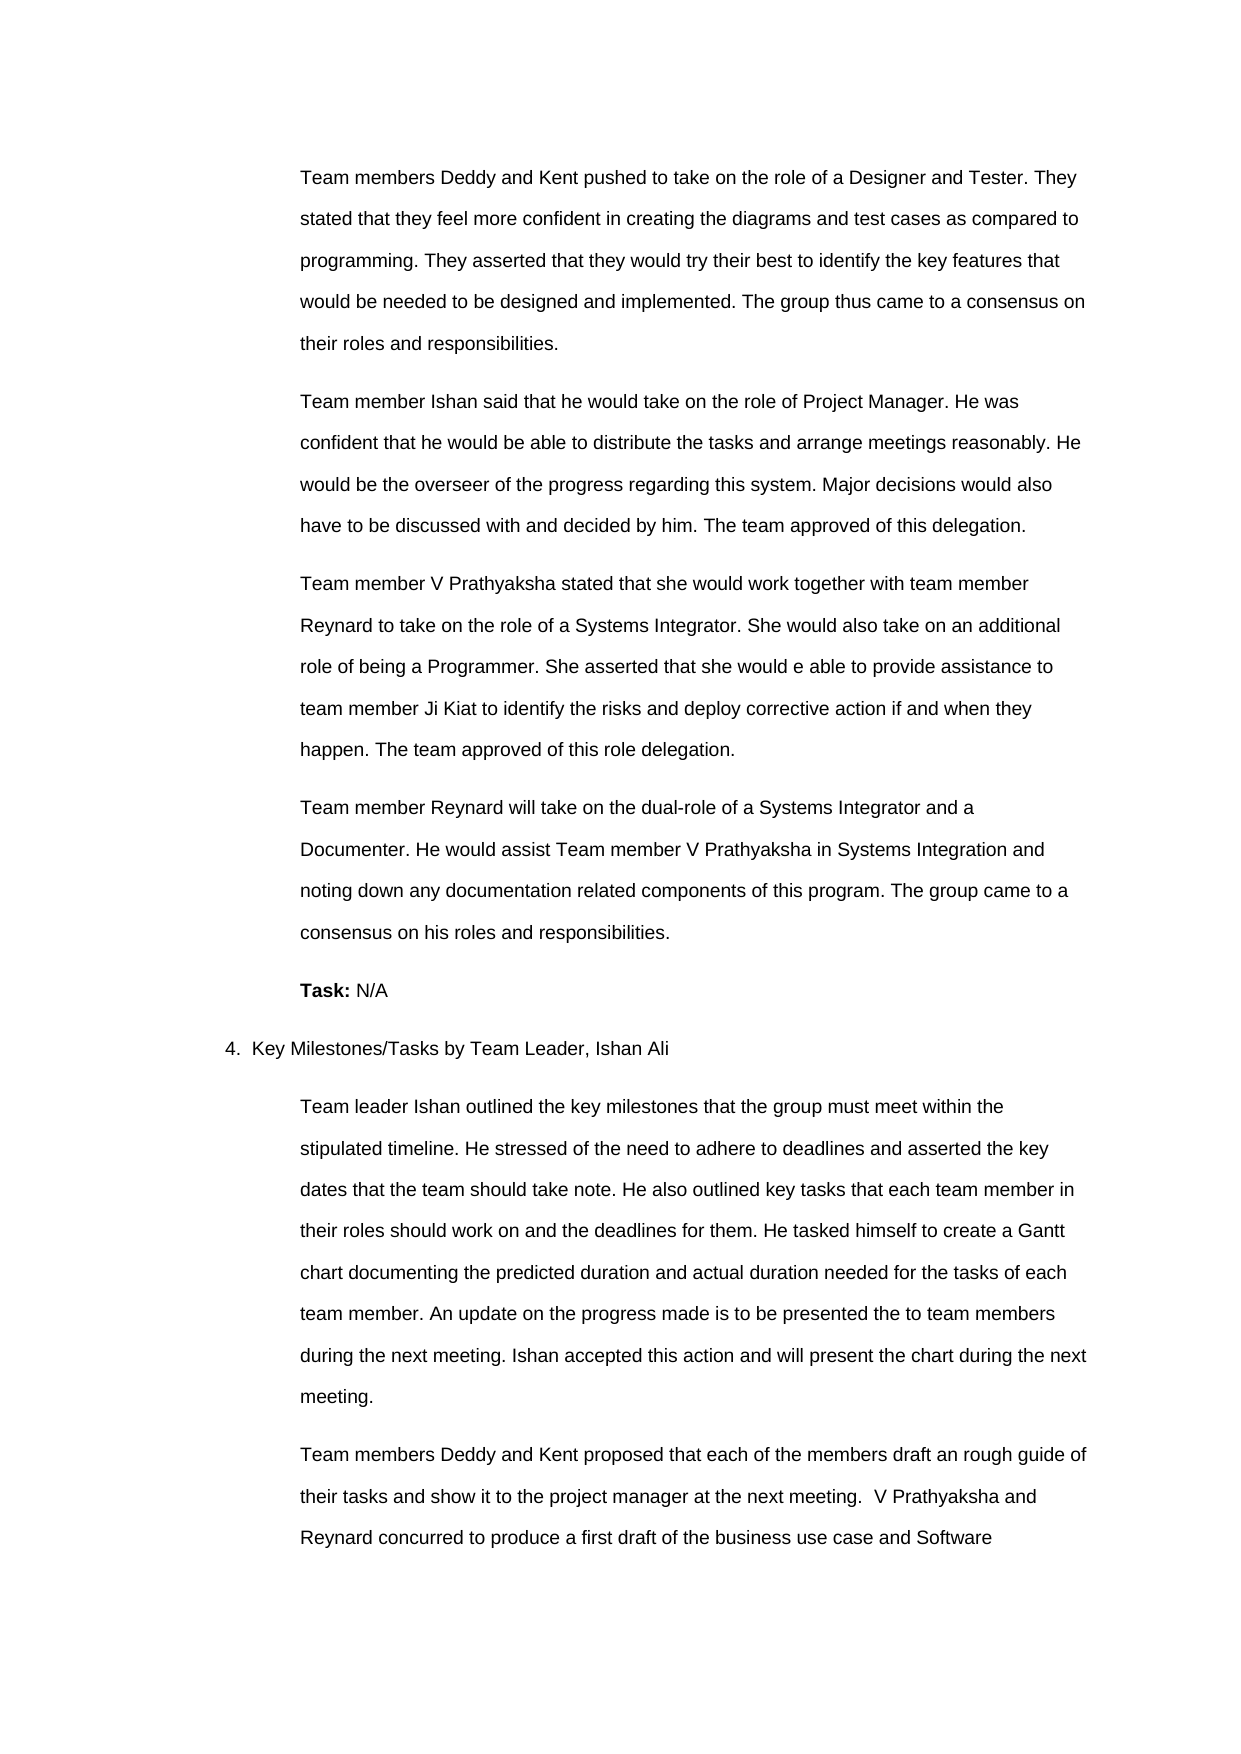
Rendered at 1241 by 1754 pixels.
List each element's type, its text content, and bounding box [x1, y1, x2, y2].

text 4. Key Milestones/Tasks by Team Leader, Ishan Ali [150, 1021, 1090, 1059]
text Team members Deddy and Kent pushed to take on the role of a Designer and Tester. They stated that they feel more confident in creating the diagrams and test cases as compared to programming. They asserted that they would try their best to identify the key features that would be needed to be designed and implemented. The group thus came to a consensus on their roles and responsibilities. [300, 150, 1090, 354]
text Team member Ishan said that he would take on the role of Project Manager. He was confident that he would be able to distribute the tasks and arrange meetings reasonably. He would be the overseer of the progress regarding this system. Major decisions would also have to be discussed with and decided by him. The team approved of this delegation. [300, 374, 1090, 537]
text Team member Reynard will take on the dual-role of a Systems Integrator and a Documenter. He would assist Team member V Prathyaksha in Systems Integration and noting down any documentation related components of this program. The group came to a consensus on his roles and responsibilities. [300, 780, 1090, 943]
text Team member V Prathyaksha stated that she would work together with team member Reynard to take on the role of a Systems Integrator. She would also take on an additional role of being a Programmer. She asserted that she would e able to provide assistance to team member Ji Kiat to identify the risks and deploy corrective action if and when they happen. The team approved of this role delegation. [300, 556, 1090, 761]
text Task: N/A [300, 963, 1090, 1001]
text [300, 1427, 1090, 1549]
text Team leader Ishan outlined the key milestones that the group must meet within the stipulated timeline. He stressed of the need to adhere to deadlines and asserted the key dates that the team should take note. He also outlined key tasks that each team member in their roles should work on and the deadlines for them. He tasked himself to create a Gantt chart documenting the predicted duration and actual duration needed for the tasks of each team member. An update on the progress made is to be presented the to team members during the next meeting. Ishan accepted this action and will present the chart during the next meeting. [300, 1079, 1090, 1408]
